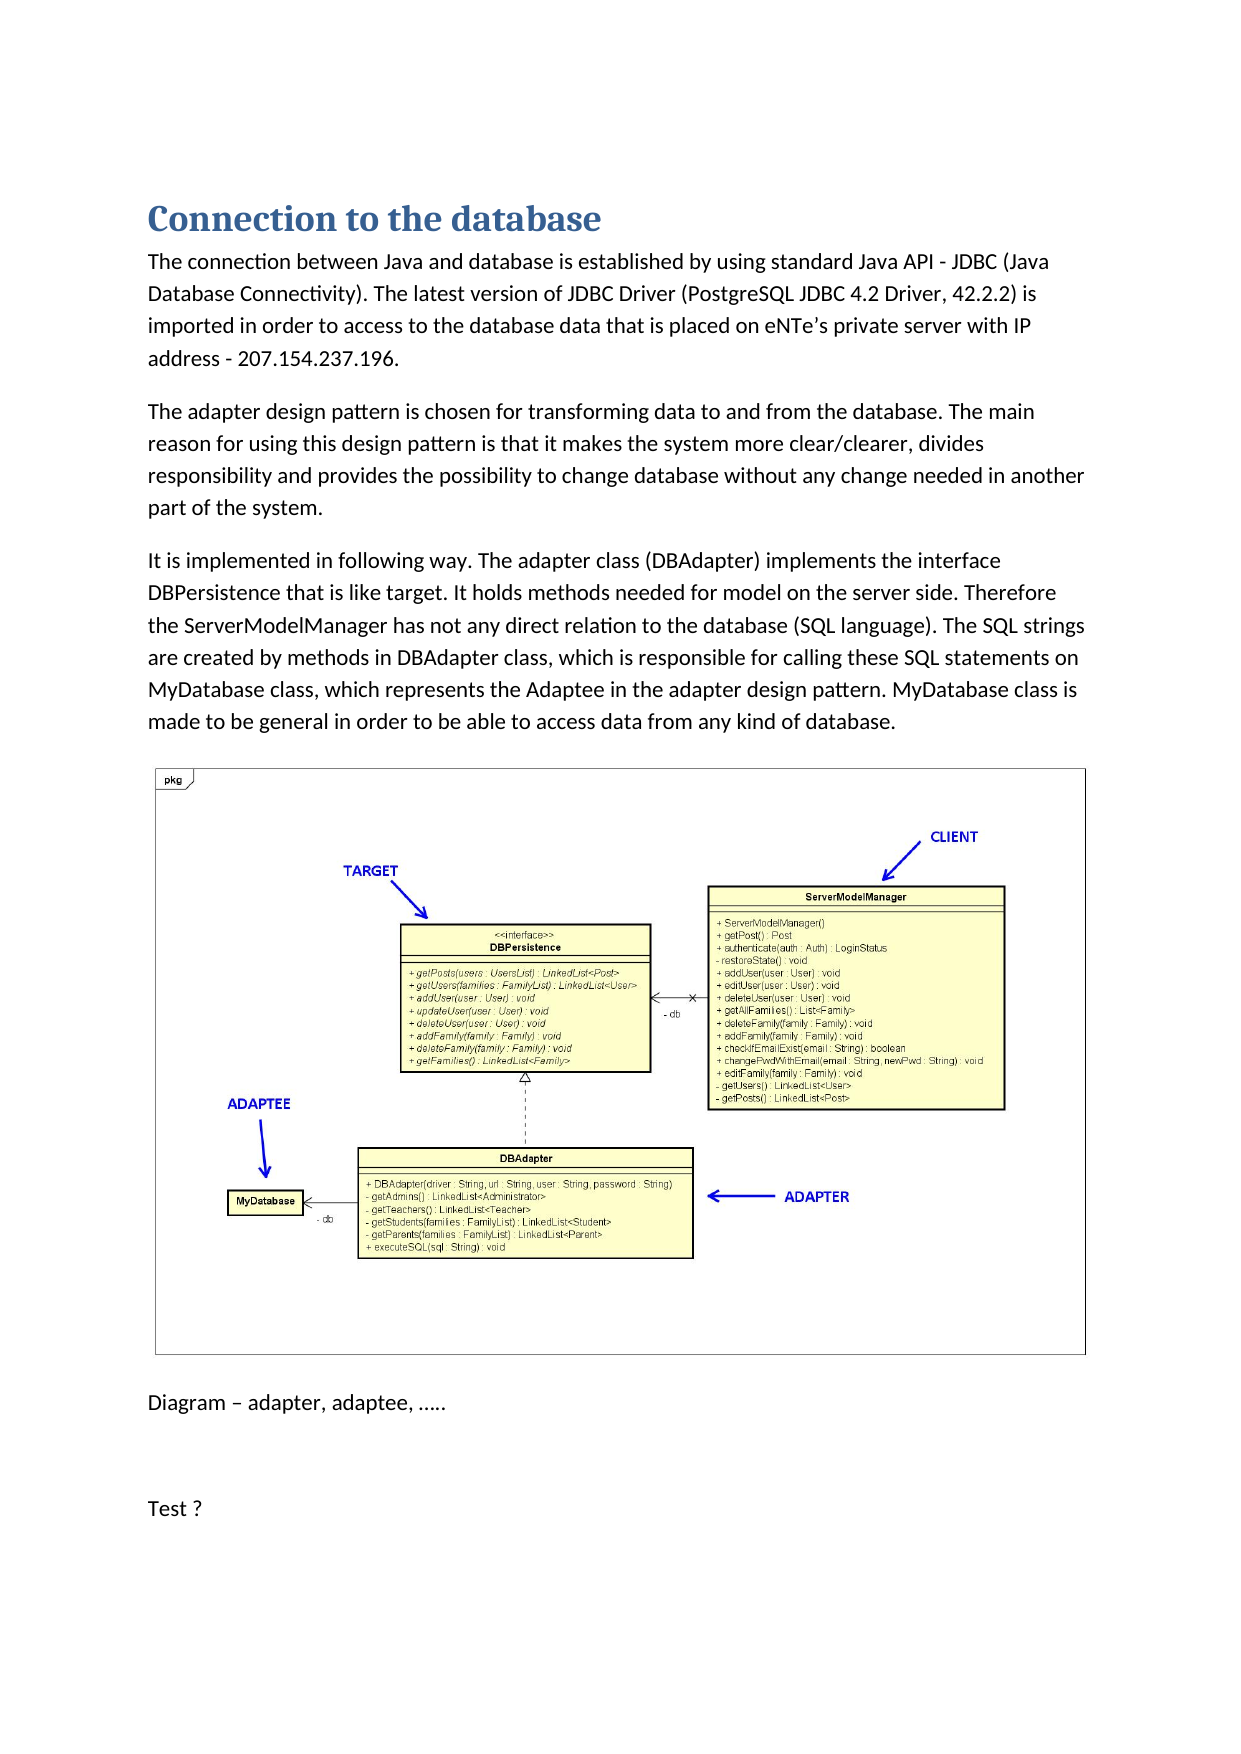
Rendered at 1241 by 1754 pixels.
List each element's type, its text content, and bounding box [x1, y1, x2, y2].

text Test ? [148, 1494, 1093, 1522]
text It is implemented in following way. The adapter class (DBAdapter) implements the interface DBPersistence that is like target. It holds methods needed for model on the server side. Therefore the ServerModelManager has not any direct relation to the database (SQL language). The SQL strings are created by methods in DBAdapter class, which is responsible for calling these SQL statements on MyDatabase class, which represents the Adaptee in the adapter design pattern. MyDatabase class is made to be general in order to be able to access data from any kind of database. [148, 546, 1093, 735]
picture [147, 760, 1093, 1363]
subtitle Connection to the database [148, 198, 1093, 241]
text The connection between Java and database is established by using standard Java API - JDBC (Java Database Connectivity). The latest version of JDBC Driver (PostgreSQL JDBC 4.2 Driver, 42.2.2) is imported in order to access to the database data that is placed on eNTe’s private server with IP address - 207.154.237.196. [148, 247, 1093, 372]
text Diagram – adapter, adaptee, ….. [148, 1388, 1093, 1416]
text The adapter design pattern is chosen for transforming data to and from the database. The main reason for using this design pattern is that it makes the system more clear/clearer, divides responsibility and provides the possibility to change database without any change needed in another part of the system. [148, 397, 1093, 521]
